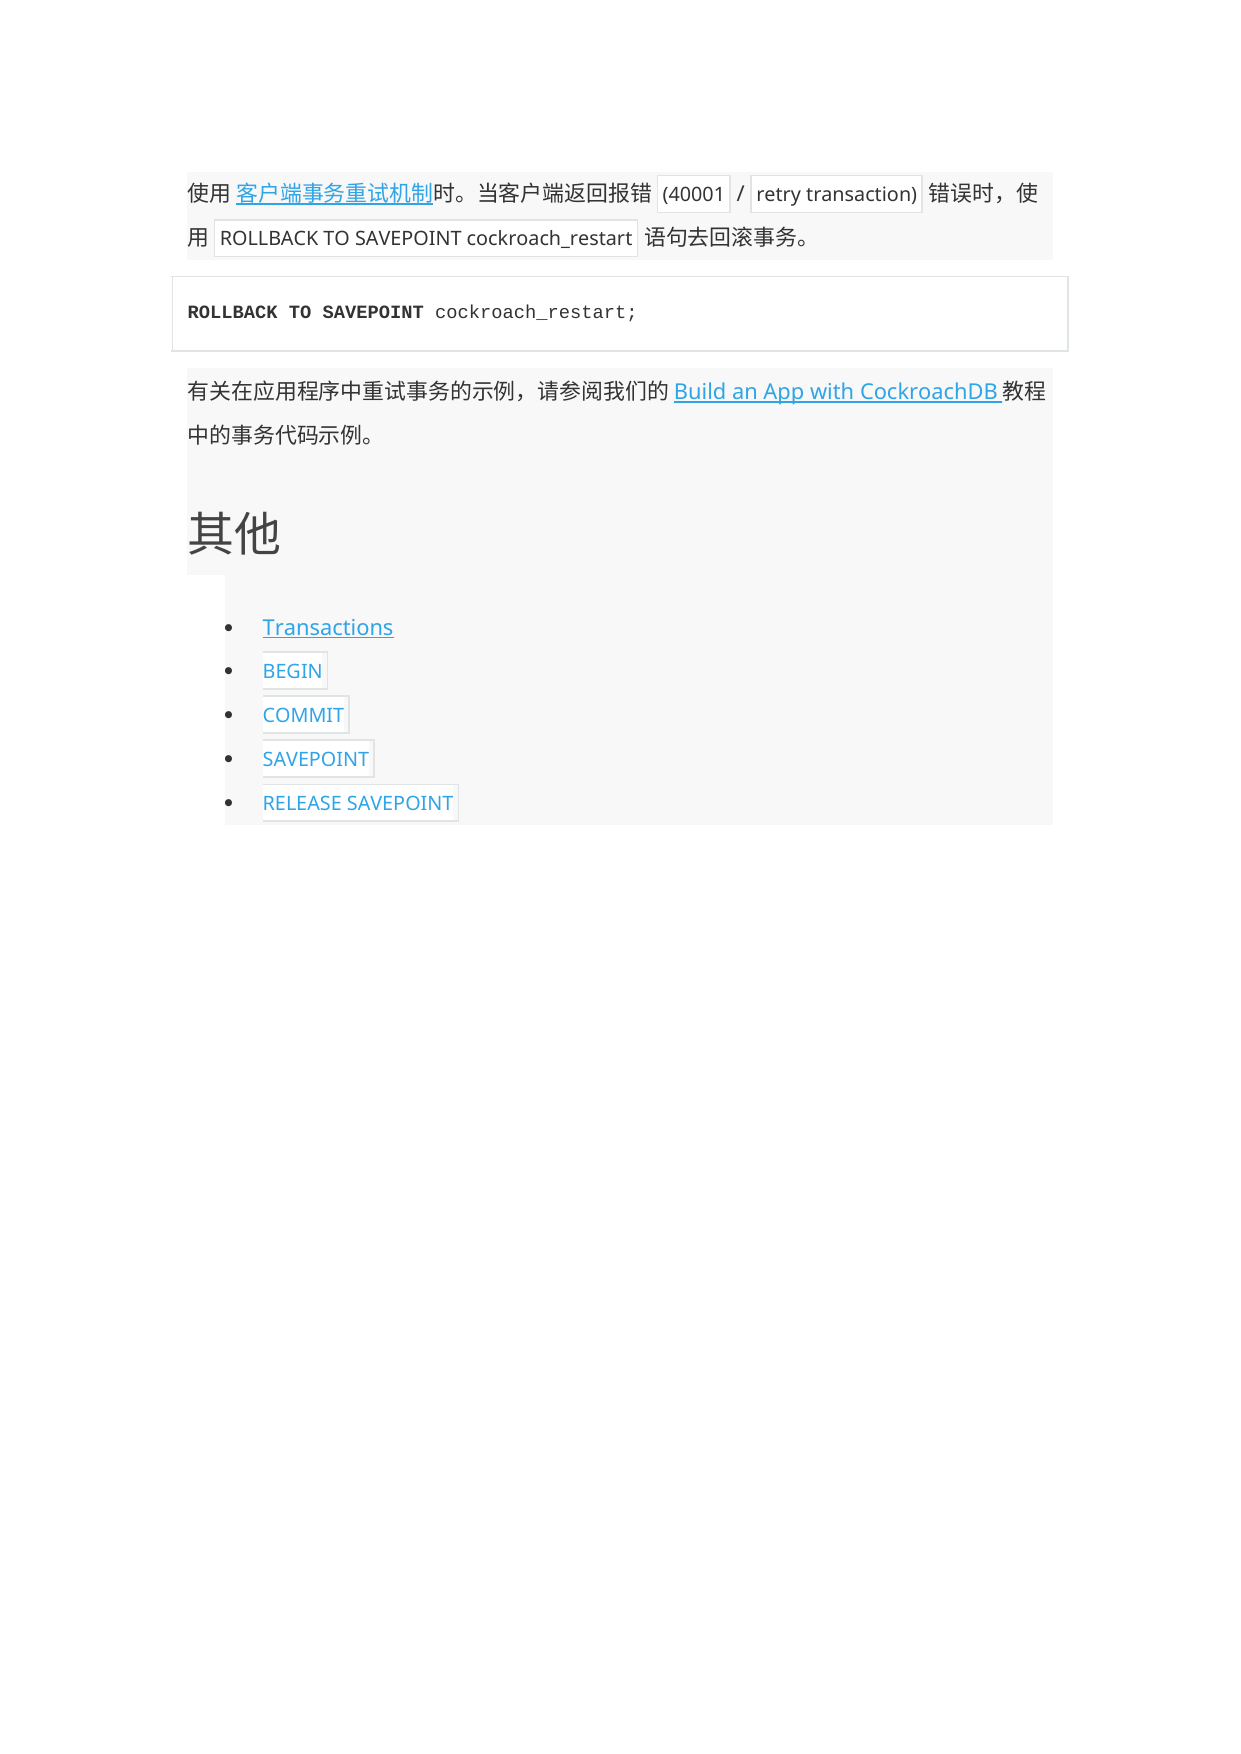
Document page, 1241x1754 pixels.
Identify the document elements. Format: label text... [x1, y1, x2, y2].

text 其他 [187, 487, 1053, 575]
list Transactions [225, 604, 1053, 648]
text 有关在应用程序中重试事务的示例，请参阅我们的 Build an App with CockroachDB教程中的事务代码示例。 [187, 368, 1053, 456]
text 使用 客户端事务重试机制时。当客户端返回报错 (40001 / retry transaction) 错误时，使用ROLLBACK TO SAVEPOINT cockroach_restart 语句去回滚事务。 [187, 172, 1053, 260]
list RELEASE SAVEPOINT [225, 781, 1053, 825]
list COMMIT [225, 692, 1053, 737]
list BEGIN [225, 648, 1053, 692]
list SAVEPOINT [225, 737, 1053, 781]
text ROLLBACK TO SAVEPOINT cockroach_restart; [173, 277, 1067, 350]
